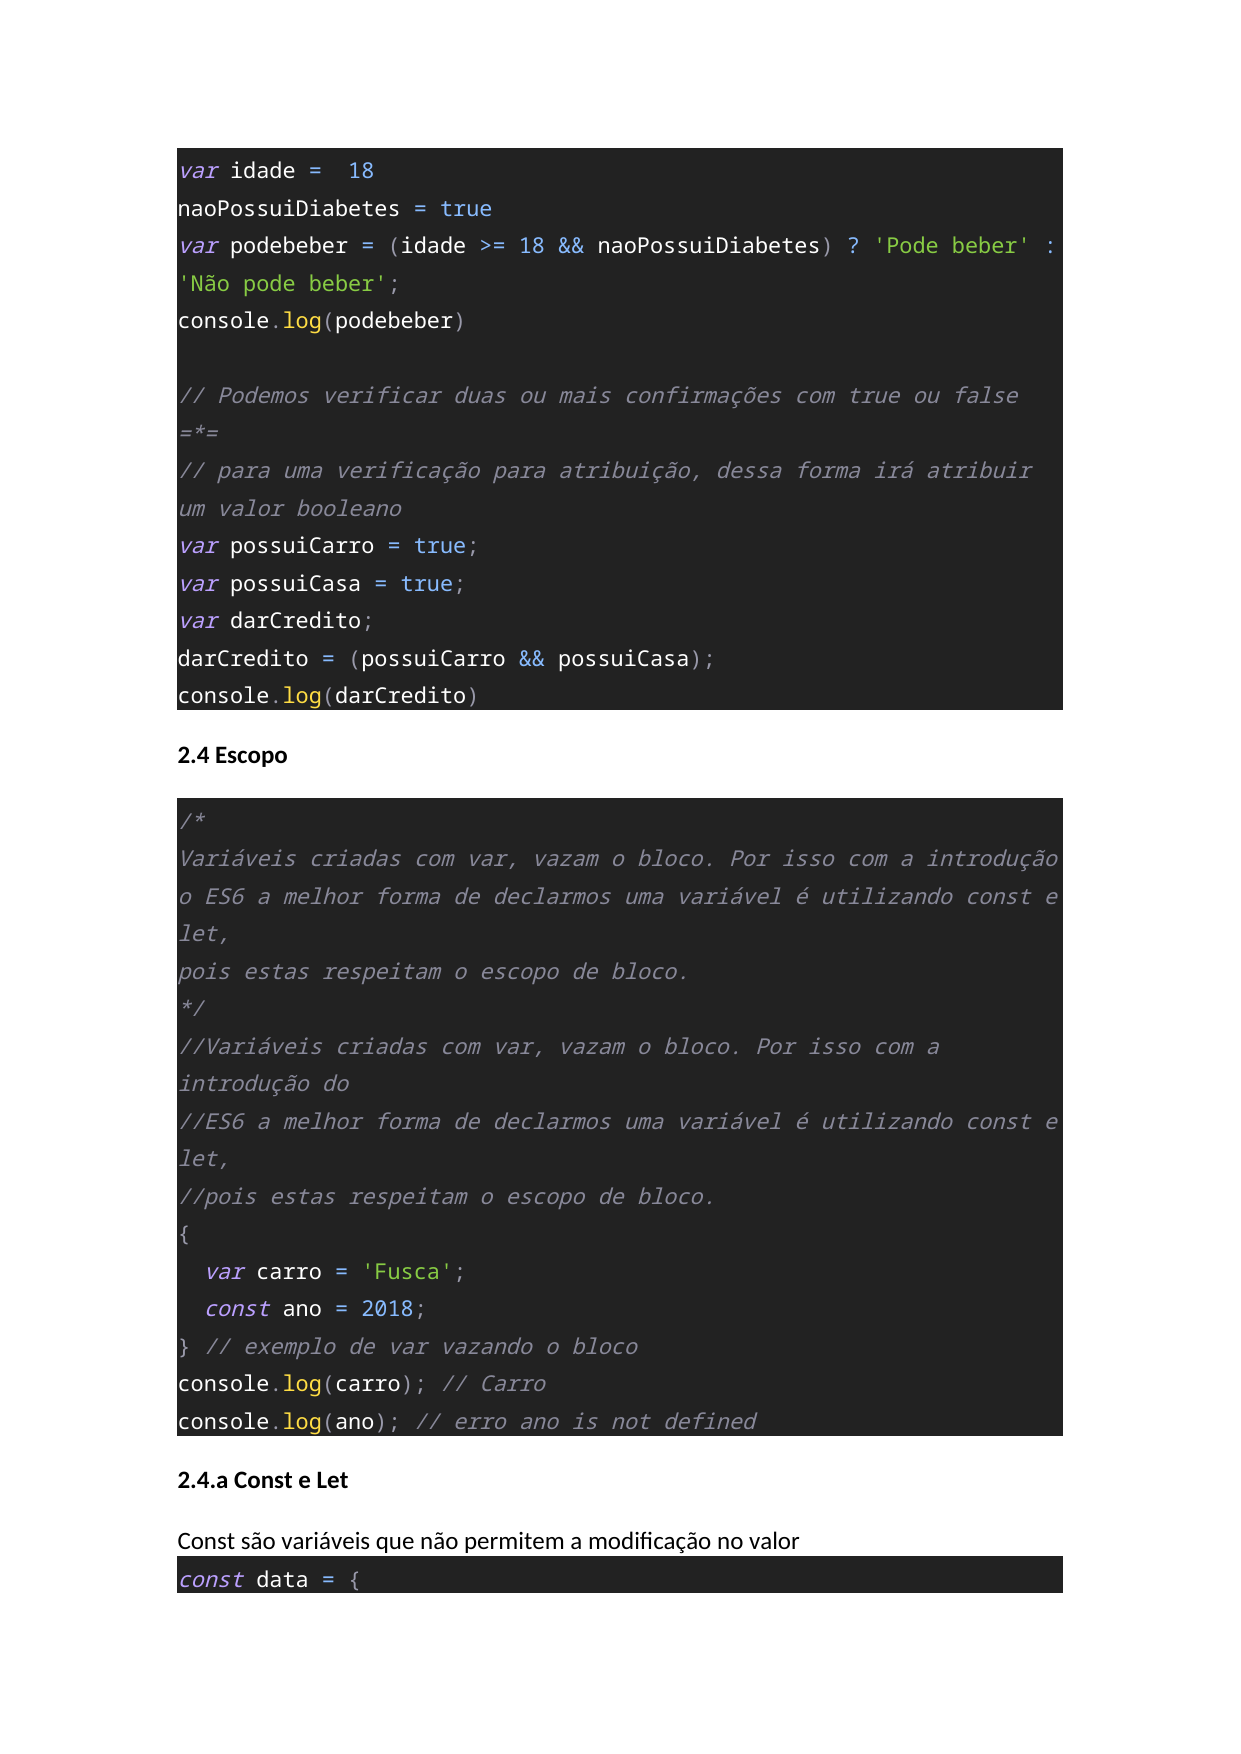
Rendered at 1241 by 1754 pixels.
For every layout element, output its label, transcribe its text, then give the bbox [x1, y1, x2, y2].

text /* [177, 798, 1063, 836]
text //Variáveis criadas com var, vazam o bloco. Por isso com a introdução do [177, 1023, 1063, 1098]
text //ES6 a melhor forma de declarmos uma variável é utilizando const e let, [177, 1098, 1063, 1173]
text =*= [177, 410, 1063, 448]
text const ano = 2018; [177, 1286, 1063, 1323]
text console.log(carro); // Carro [177, 1361, 1063, 1398]
text var possuiCarro = true; [177, 523, 1063, 560]
text darCredito = (possuiCarro && possuiCasa); [177, 635, 1063, 673]
text console.log(ano); // erro ano is not defined [177, 1398, 1063, 1436]
text // para uma verificação para atribuição, dessa forma irá atribuir um valor booleano [177, 448, 1063, 523]
text var carro = 'Fusca'; [177, 1248, 1063, 1286]
text const data = { [177, 1556, 1063, 1593]
text var idade = 18 [177, 148, 1063, 185]
text 2.4 Escopo [177, 739, 1063, 769]
text { [177, 1211, 1063, 1248]
text naoPossuiDiabetes = true [177, 185, 1063, 223]
text console.log(darCredito) [177, 673, 1063, 710]
text //pois estas respeitam o escopo de bloco. [177, 1173, 1063, 1211]
text var darCredito; [177, 598, 1063, 635]
text 2.4.a Const e Let [177, 1464, 1063, 1495]
text pois estas respeitam o escopo de bloco. [177, 948, 1063, 986]
text // Podemos verificar duas ou mais confirmações com true ou false [177, 373, 1063, 410]
text Variáveis criadas com var, vazam o bloco. Por isso com a introdução [177, 836, 1063, 873]
text console.log(podebeber) [177, 298, 1063, 335]
text var podebeber = (idade >= 18 && naoPossuiDiabetes) ? 'Pode beber' : 'Não pode beber'; [177, 223, 1063, 298]
text Const são variáveis que não permitem a modificação no valor [177, 1525, 1063, 1556]
text o ES6 a melhor forma de declarmos uma variável é utilizando const e let, [177, 873, 1063, 948]
text var possuiCasa = true; [177, 560, 1063, 598]
text */ [177, 986, 1063, 1023]
text } // exemplo de var vazando o bloco [177, 1323, 1063, 1361]
